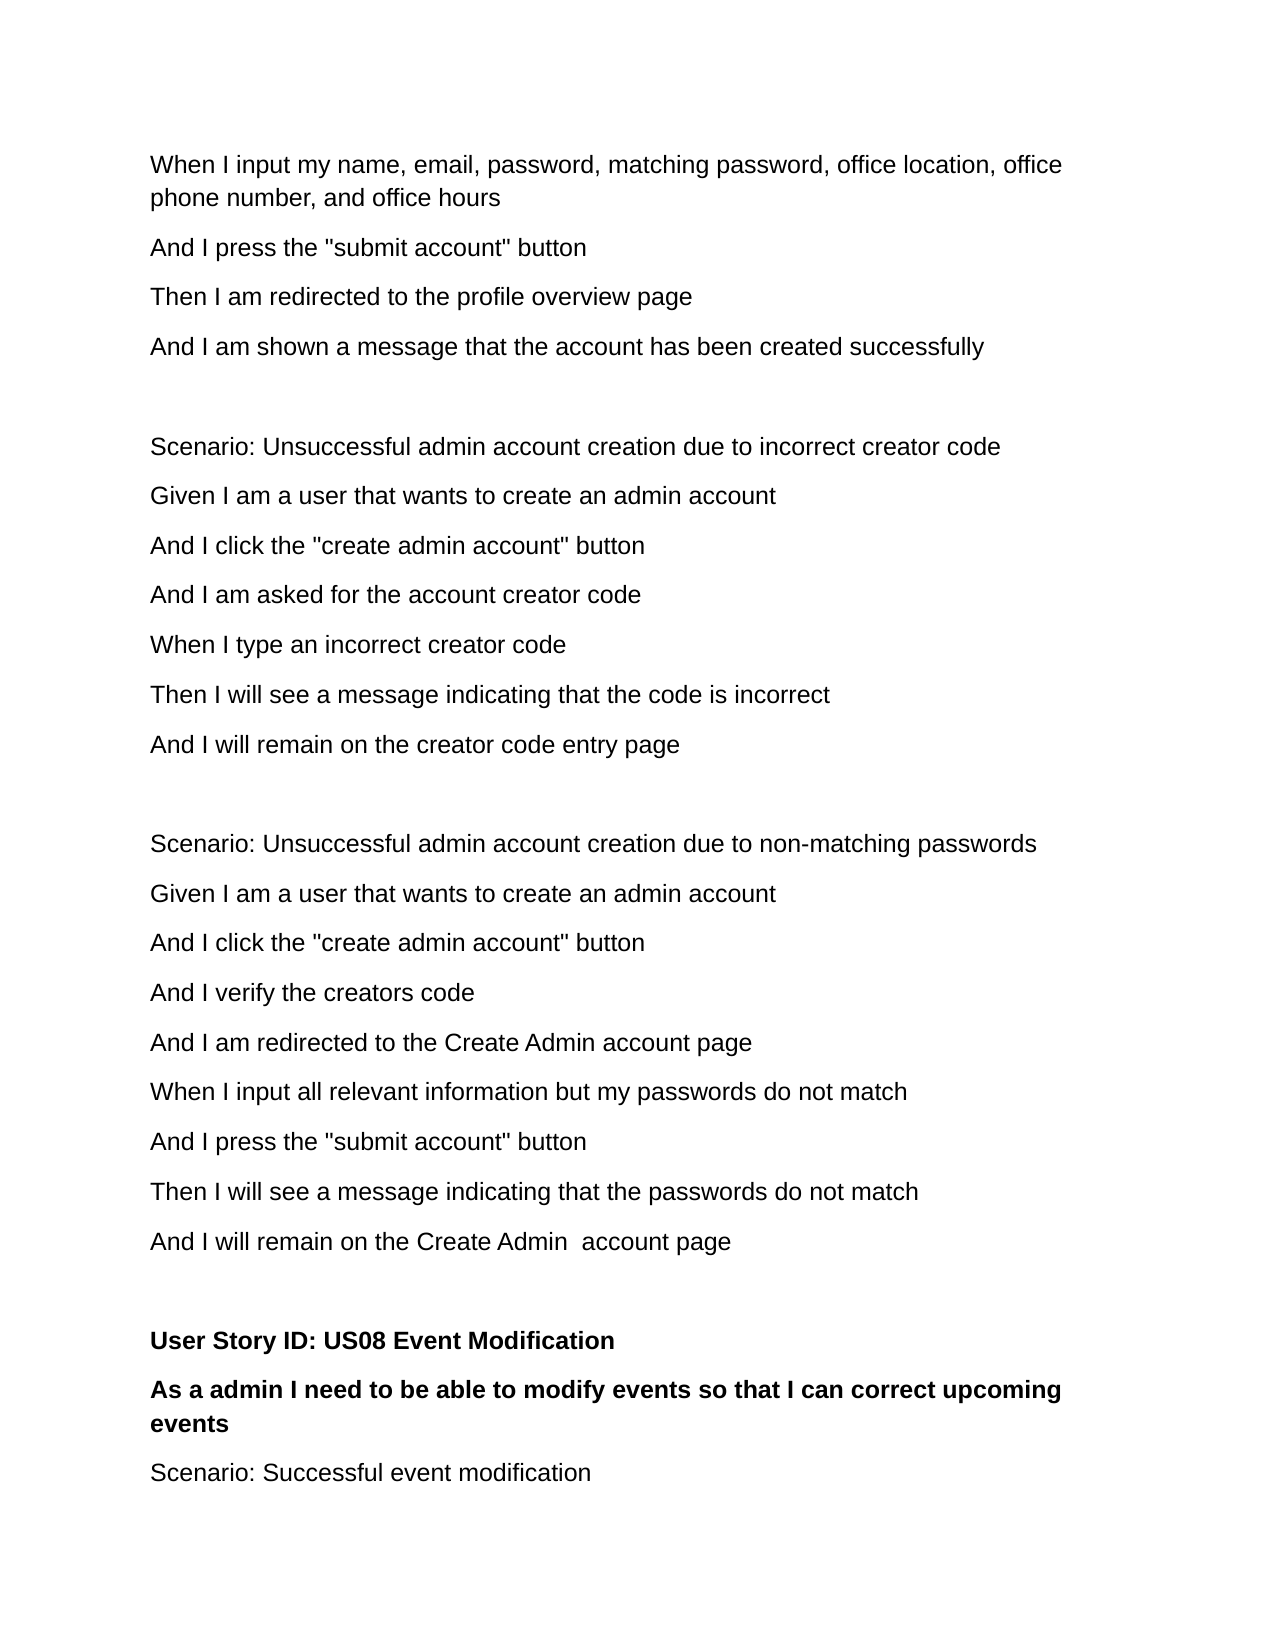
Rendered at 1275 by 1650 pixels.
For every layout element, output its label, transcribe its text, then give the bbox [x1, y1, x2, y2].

text Then I will see a message indicating that the passwords do not match [150, 1177, 1125, 1206]
text And I will remain on the creator code entry page [150, 729, 1125, 758]
text User Story ID: US08 Event Modification [150, 1326, 1125, 1354]
text Scenario: Unsuccessful admin account creation due to non-matching passwords [150, 829, 1125, 858]
text As a admin I need to be able to modify events so that I can correct upcoming events [150, 1376, 1125, 1437]
text Scenario: Unsuccessful admin account creation due to incorrect creator code [150, 431, 1125, 460]
text Given I am a user that wants to create an admin account [150, 481, 1125, 510]
text Then I will see a message indicating that the code is incorrect [150, 680, 1125, 709]
text And I click the "create admin account" button [150, 928, 1125, 957]
text And I press the "submit account" button [150, 233, 1125, 261]
text Scenario: Successful event modification [150, 1458, 1125, 1487]
text And I am redirected to the Create Admin account page [150, 1028, 1125, 1056]
text When I input all relevant information but my passwords do not match [150, 1077, 1125, 1106]
text When I input my name, email, password, matching password, office location, office phone number, and office hours [150, 150, 1125, 212]
text And I am asked for the account creator code [150, 581, 1125, 609]
text Given I am a user that wants to create an admin account [150, 879, 1125, 907]
text And I am shown a message that the account has been created successfully [150, 332, 1125, 361]
text And I verify the creators code [150, 978, 1125, 1007]
text Then I am redirected to the profile overview page [150, 282, 1125, 311]
text And I press the "submit account" button [150, 1127, 1125, 1156]
text And I click the "create admin account" button [150, 531, 1125, 559]
text And I will remain on the Create Admin account page [150, 1226, 1125, 1255]
text When I type an incorrect creator code [150, 630, 1125, 659]
